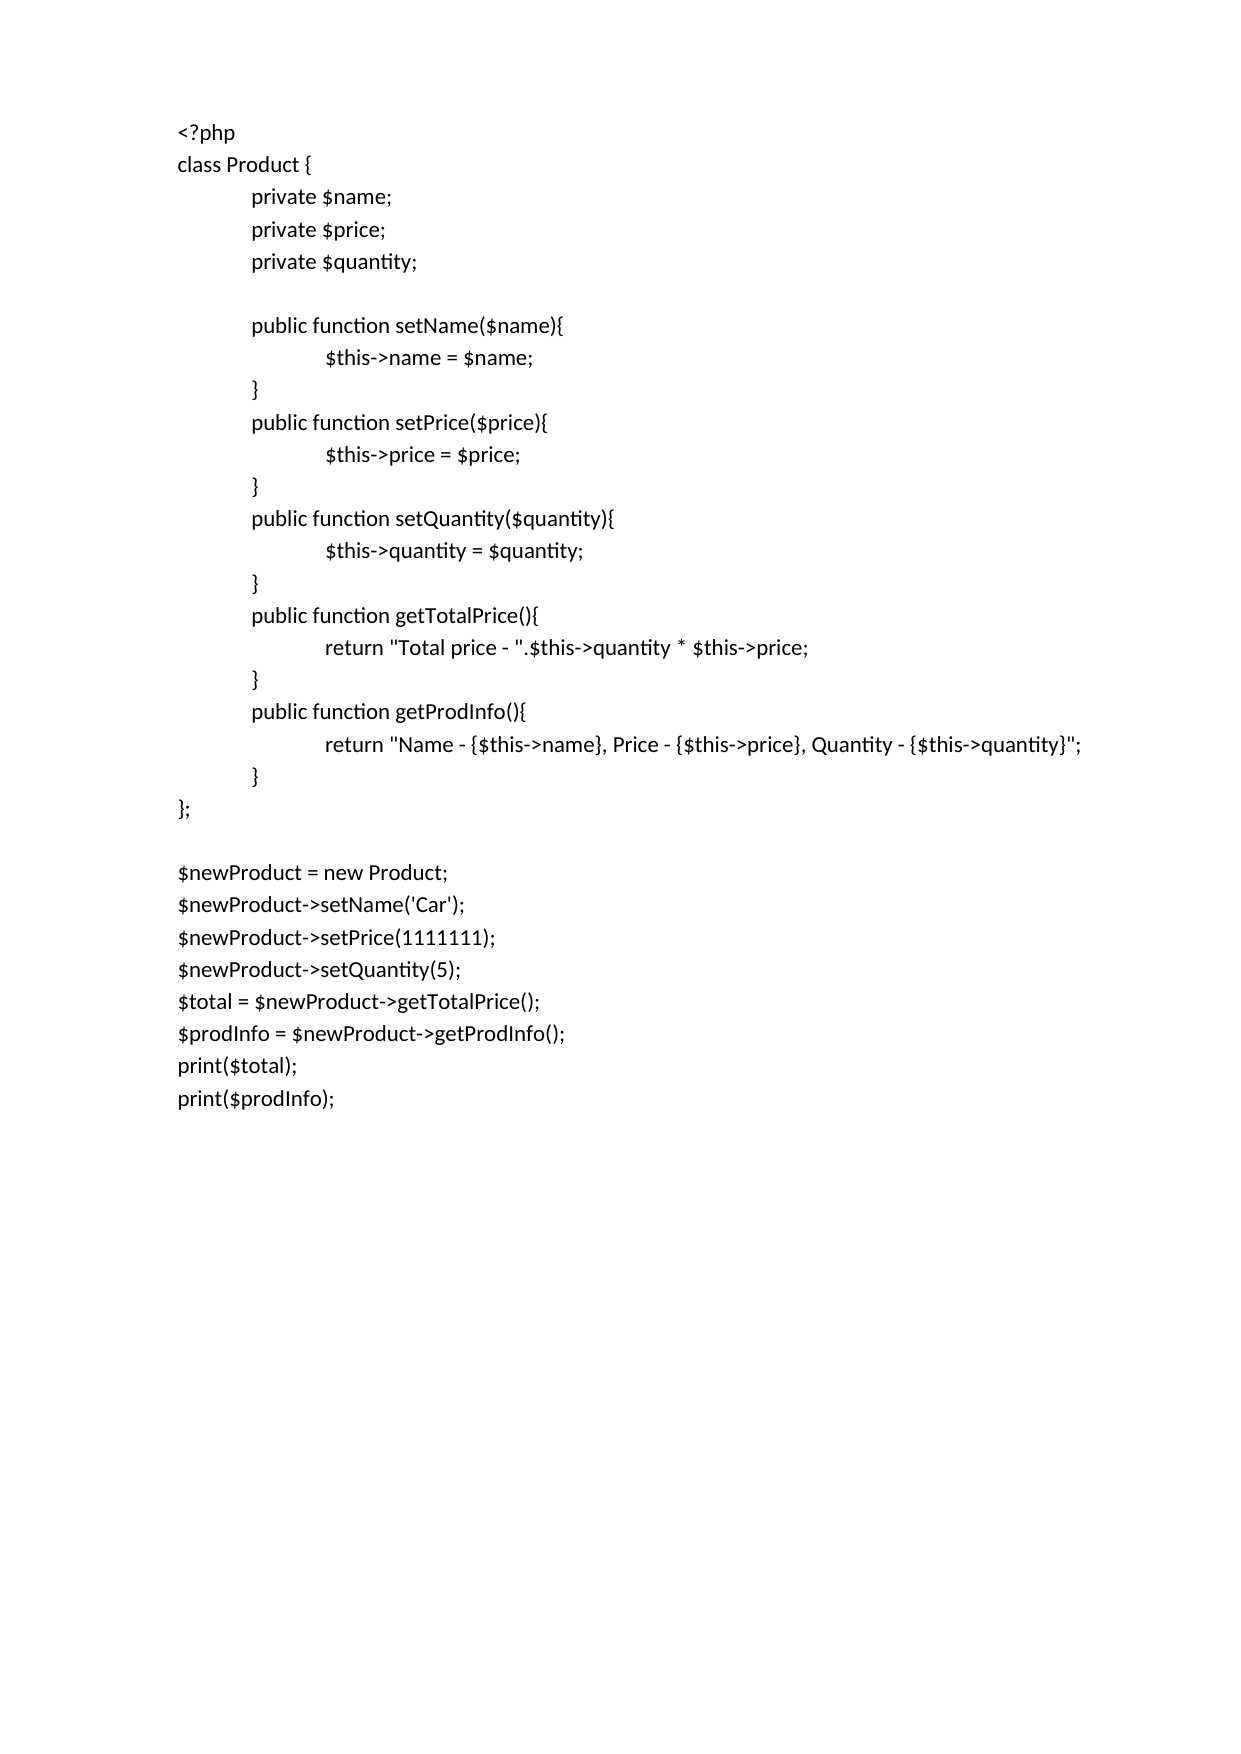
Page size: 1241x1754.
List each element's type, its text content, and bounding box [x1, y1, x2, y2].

text print($total); [177, 1052, 1152, 1079]
text public function setName($name){ [177, 311, 1152, 339]
text } [177, 472, 1152, 500]
text }; [177, 794, 1152, 822]
text $prodInfo = $newProduct->getProdInfo(); [177, 1019, 1152, 1047]
text public function setPrice($price){ [177, 408, 1152, 436]
text $newProduct->setQuantity(5); [177, 955, 1152, 983]
text print($prodInfo); [177, 1084, 1152, 1112]
text $total = $newProduct->getTotalPrice(); [177, 987, 1152, 1015]
text } [177, 376, 1152, 404]
text } [177, 665, 1152, 693]
text public function setQuantity($quantity){ [177, 504, 1152, 532]
text return "Total price - ".$this->quantity * $this->price; [177, 633, 1152, 661]
text $newProduct = new Product; [177, 858, 1152, 886]
text $this->name = $name; [177, 343, 1152, 371]
text return "Name - {$this->name}, Price - {$this->price}, Quantity - {$this->quantity}"; [177, 730, 1152, 758]
text private $quantity; [177, 247, 1152, 275]
text class Product { [177, 150, 1152, 178]
text public function getProdInfo(){ [177, 697, 1152, 726]
text private $name; [177, 182, 1152, 211]
text $this->price = $price; [177, 440, 1152, 468]
text } [177, 762, 1152, 790]
text private $price; [177, 215, 1152, 243]
text $this->quantity = $quantity; [177, 537, 1152, 564]
text <?php [177, 118, 1152, 146]
text } [177, 569, 1152, 597]
text $newProduct->setName('Car'); [177, 891, 1152, 919]
text $newProduct->setPrice(1111111); [177, 923, 1152, 951]
text public function getTotalPrice(){ [177, 601, 1152, 629]
